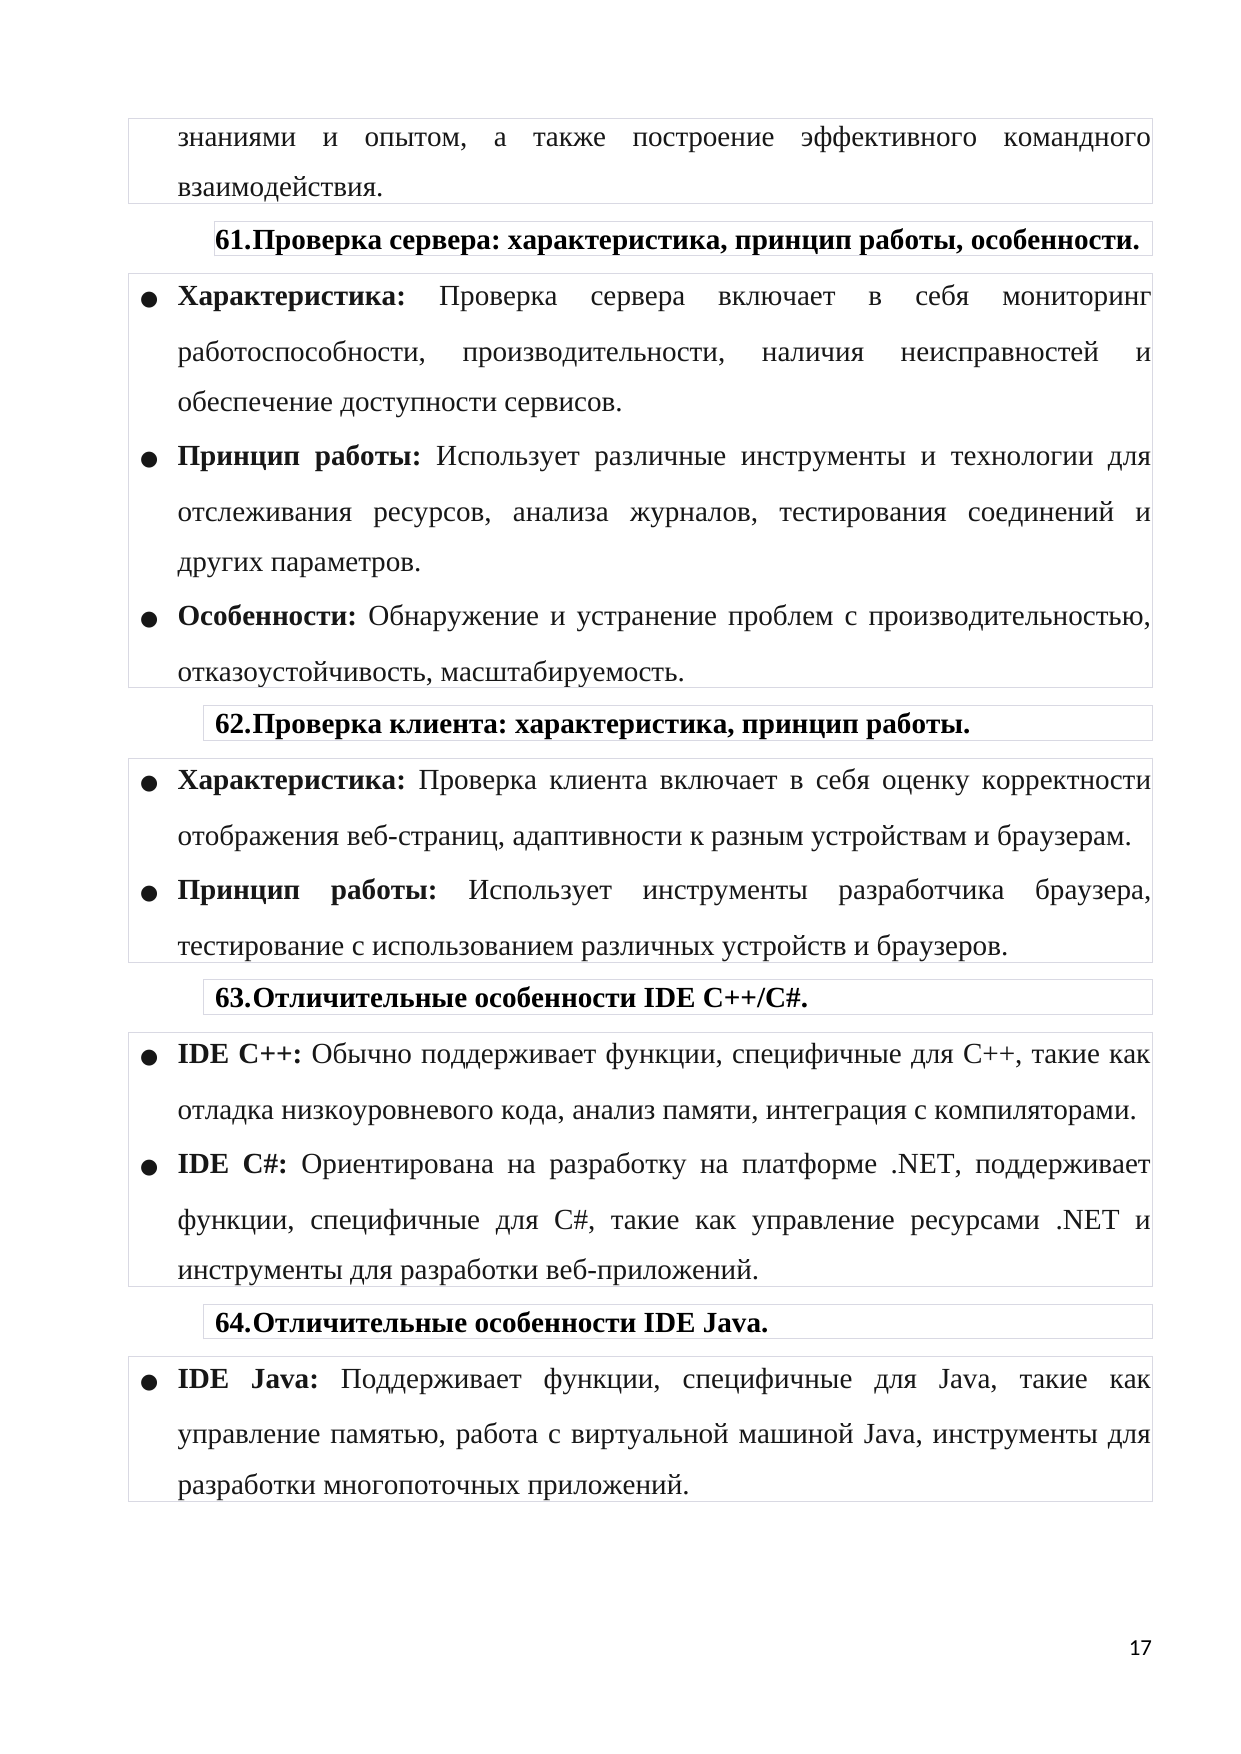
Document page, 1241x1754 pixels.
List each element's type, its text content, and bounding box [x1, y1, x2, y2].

subtitle Отличительные особенности IDE Java. [204, 1305, 1152, 1338]
subtitle Проверка клиента: характеристика, принцип работы. [204, 706, 1152, 740]
subtitle Проверка сервера: характеристика, принцип работы, особенности. [215, 222, 1152, 255]
list Принцип работы: Использует различные инструменты и технологии для отслеживания ресурсов, анализа журналов, тестирования соединений и других параметров. [129, 433, 1152, 578]
list IDE Java: Поддерживает функции, специфичные для Java, такие как управление памятью, работа с виртуальной машиной Java, инструменты для разработки многопоточных приложений. [129, 1357, 1152, 1501]
list Особенности: Обнаружение и устранение проблем с производительностью, отказоустойчивость, масштабируемость. [129, 593, 1152, 687]
list IDE C++: Обычно поддерживает функции, специфичные для C++, такие как отладка низкоуровневого кода, анализ памяти, интеграция с компиляторами. [129, 1033, 1152, 1126]
list Характеристика: Проверка клиента включает в себя оценку корректности отображения веб-страниц, адаптивности к разным устройствам и браузерам. [129, 759, 1152, 852]
list Принцип работы: Использует инструменты разработчика браузера, тестирование с использованием различных устройств и браузеров. [129, 867, 1152, 962]
subtitle Отличительные особенности IDE C++/C#. [204, 980, 1152, 1014]
list Характеристика: Проверка сервера включает в себя мониторинг работоспособности, производительности, наличия неисправностей и обеспечение доступности сервисов. [129, 274, 1152, 418]
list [129, 119, 1152, 203]
list IDE C#: Ориентирована на разработку на платформе .NET, поддерживает функции, специфичные для C#, такие как управление ресурсами .NET и инструменты для разработки веб-приложений. [129, 1142, 1152, 1286]
